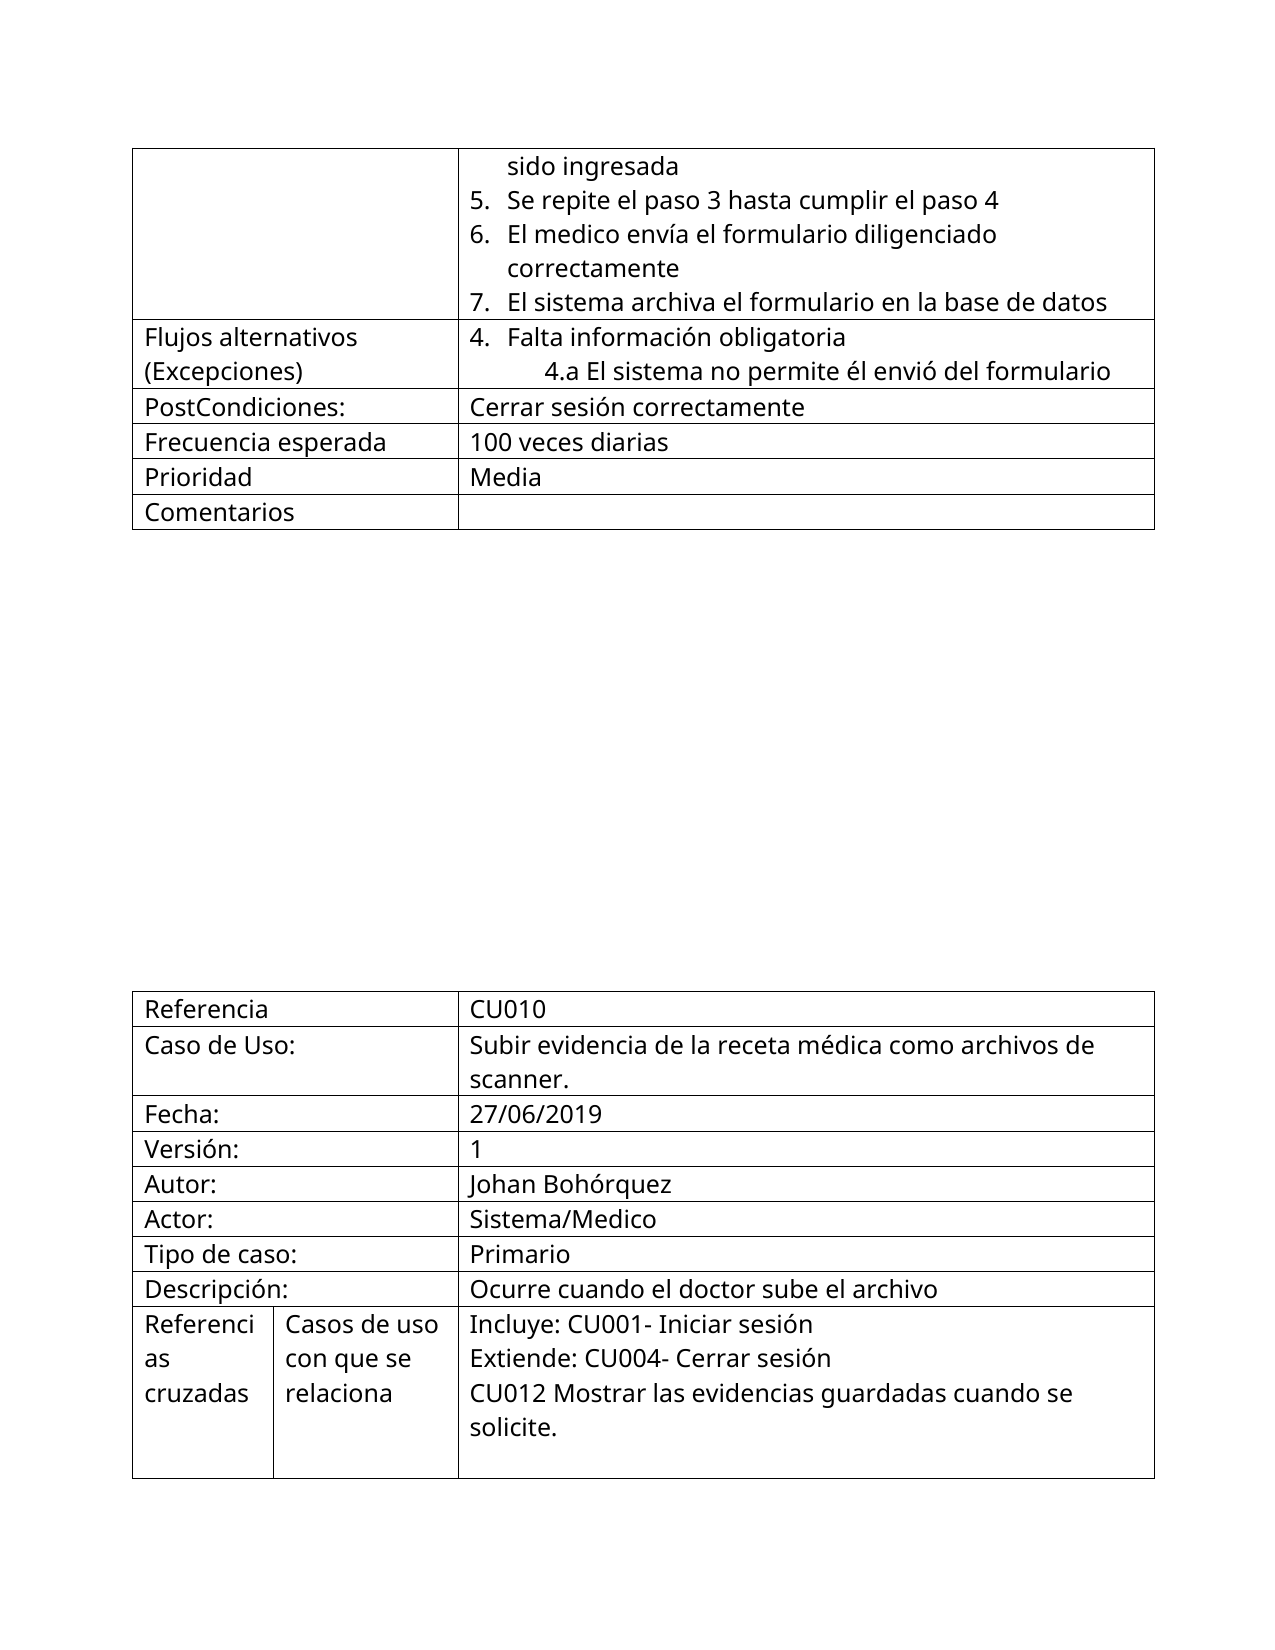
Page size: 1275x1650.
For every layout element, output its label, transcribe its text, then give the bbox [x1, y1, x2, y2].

table_cell Casos de uso con que se relaciona [274, 1307, 458, 1477]
table_cell [459, 495, 1154, 528]
table_cell Versión: [133, 1132, 458, 1166]
table_cell Caso de Uso: [133, 1027, 458, 1095]
table_cell Prioridad [133, 459, 458, 493]
table_cell Tipo de caso: [133, 1237, 458, 1271]
table_cell Cerrar sesión correctamente [459, 389, 1154, 423]
table_cell Sistema/Medico [459, 1202, 1154, 1236]
table_cell Descripción: [133, 1272, 458, 1306]
table_header Referencia [133, 992, 458, 1026]
table_cell Incluye: CU001- Iniciar sesión Extiende: CU004- Cerrar sesión CU012 Mostrar las evidencias guardadas cuando se solicite. [459, 1307, 1154, 1477]
table_cell Actor: [133, 1202, 458, 1236]
table_cell Johan Bohórquez [459, 1167, 1154, 1201]
table_cell Subir evidencia de la receta médica como archivos de scanner. [459, 1027, 1154, 1095]
table_cell Frecuencia esperada [133, 424, 458, 458]
table_cell 27/06/2019 [459, 1096, 1154, 1131]
table_cell Primario [459, 1237, 1154, 1271]
table_cell 100 veces diarias [459, 424, 1154, 458]
table_cell Fecha: [133, 1096, 458, 1131]
table_cell Ocurre cuando el doctor sube el archivo [459, 1272, 1154, 1306]
table_cell Media [459, 459, 1154, 493]
table_cell Falta información obligatoria 4.a El sistema no permite él envió del formulario [459, 320, 1154, 388]
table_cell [133, 1307, 273, 1477]
table_cell PostCondiciones: [133, 389, 458, 423]
table_cell Flujos alternativos (Excepciones) [133, 320, 458, 388]
table_cell 1 [459, 1132, 1154, 1166]
table_cell Comentarios [133, 495, 458, 528]
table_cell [459, 149, 1154, 319]
table_header CU010 [459, 992, 1154, 1026]
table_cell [133, 149, 458, 319]
table_cell Autor: [133, 1167, 458, 1201]
